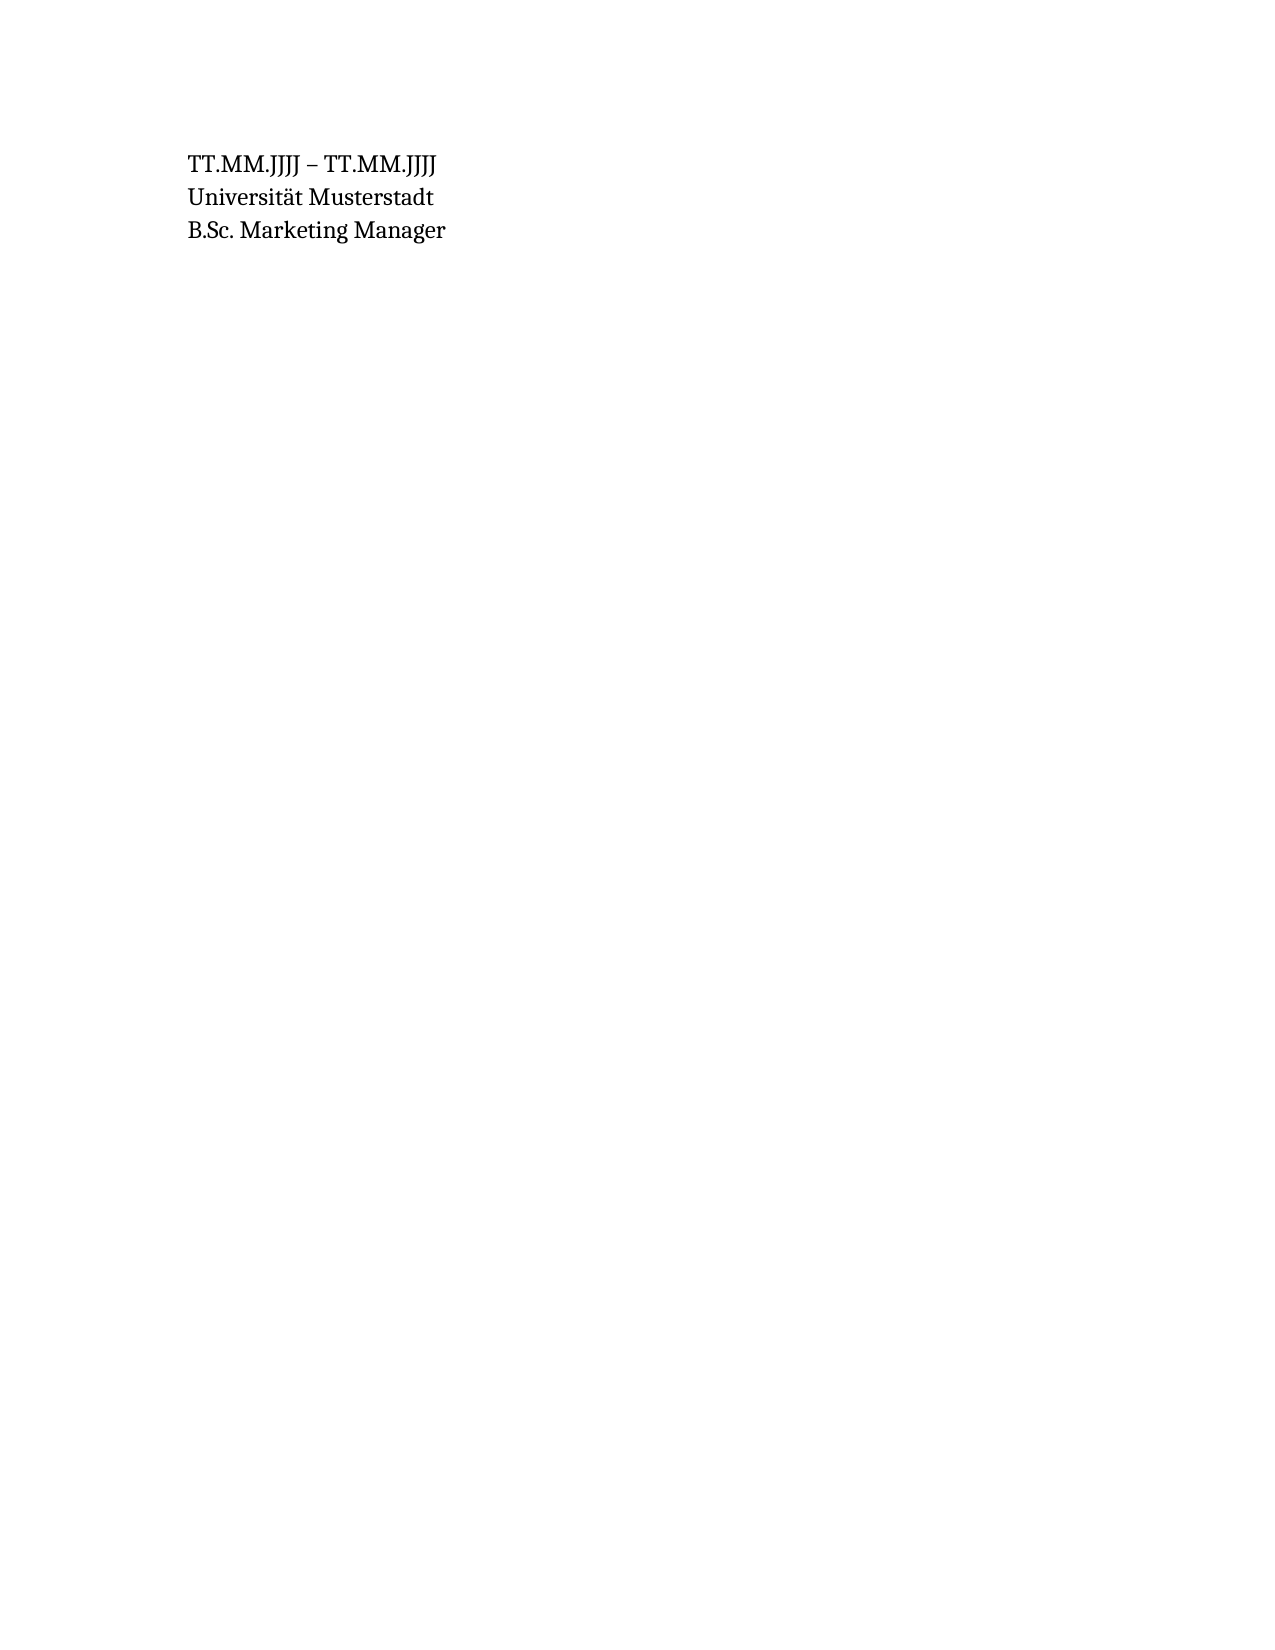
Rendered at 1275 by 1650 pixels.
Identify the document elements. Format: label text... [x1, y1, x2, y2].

text TT.MM.JJJJ – TT.MM.JJJJ Universität Musterstadt B.Sc. Marketing Manager [187, 150, 1087, 245]
